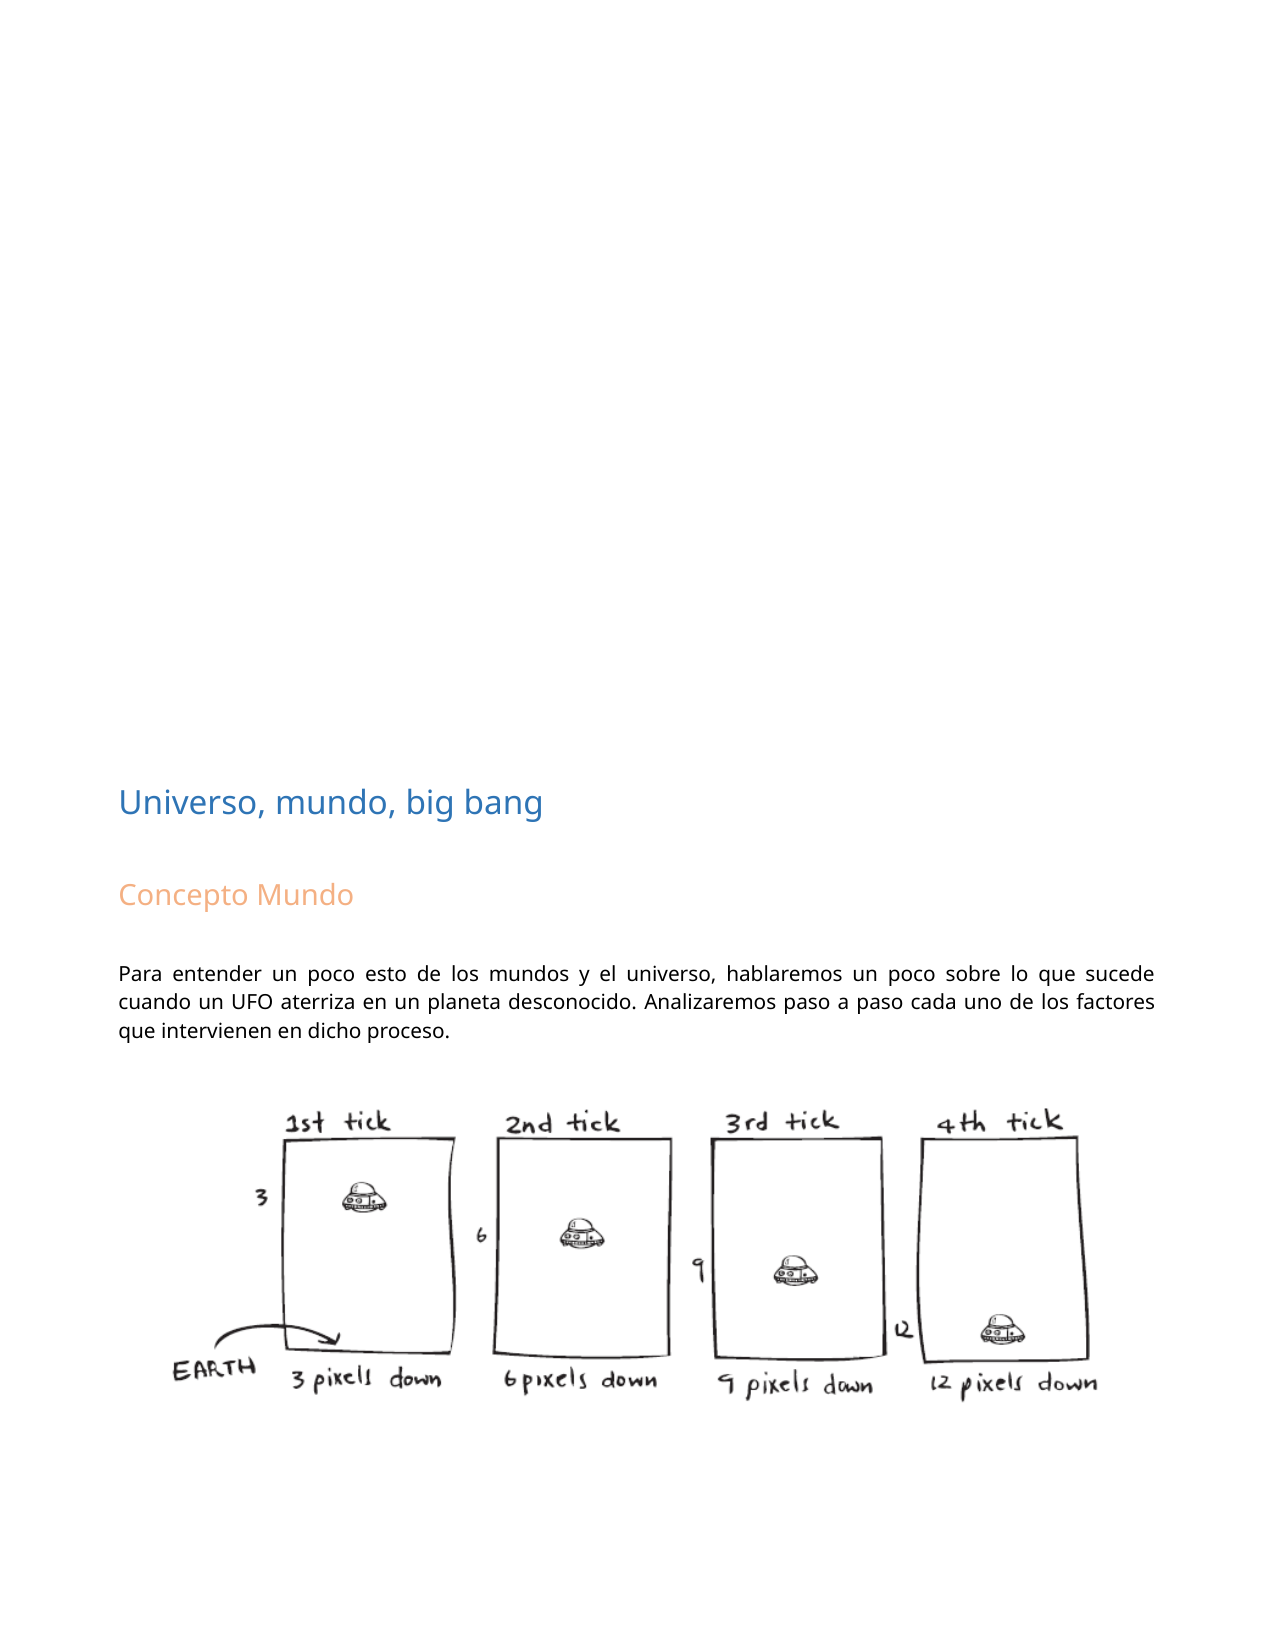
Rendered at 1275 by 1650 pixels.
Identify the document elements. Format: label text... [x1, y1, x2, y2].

subtitle Concepto Mundo [118, 874, 1157, 914]
text Para entender un poco esto de los mundos y el universo, hablaremos un poco sobre lo que sucede cuando un UFO aterriza en un planeta desconocido. Analizaremos paso a paso cada uno de los factores que intervienen en dicho proceso. [118, 959, 1157, 1044]
picture [118, 1089, 1157, 1417]
subtitle Universo, mundo, big bang [118, 779, 1157, 824]
